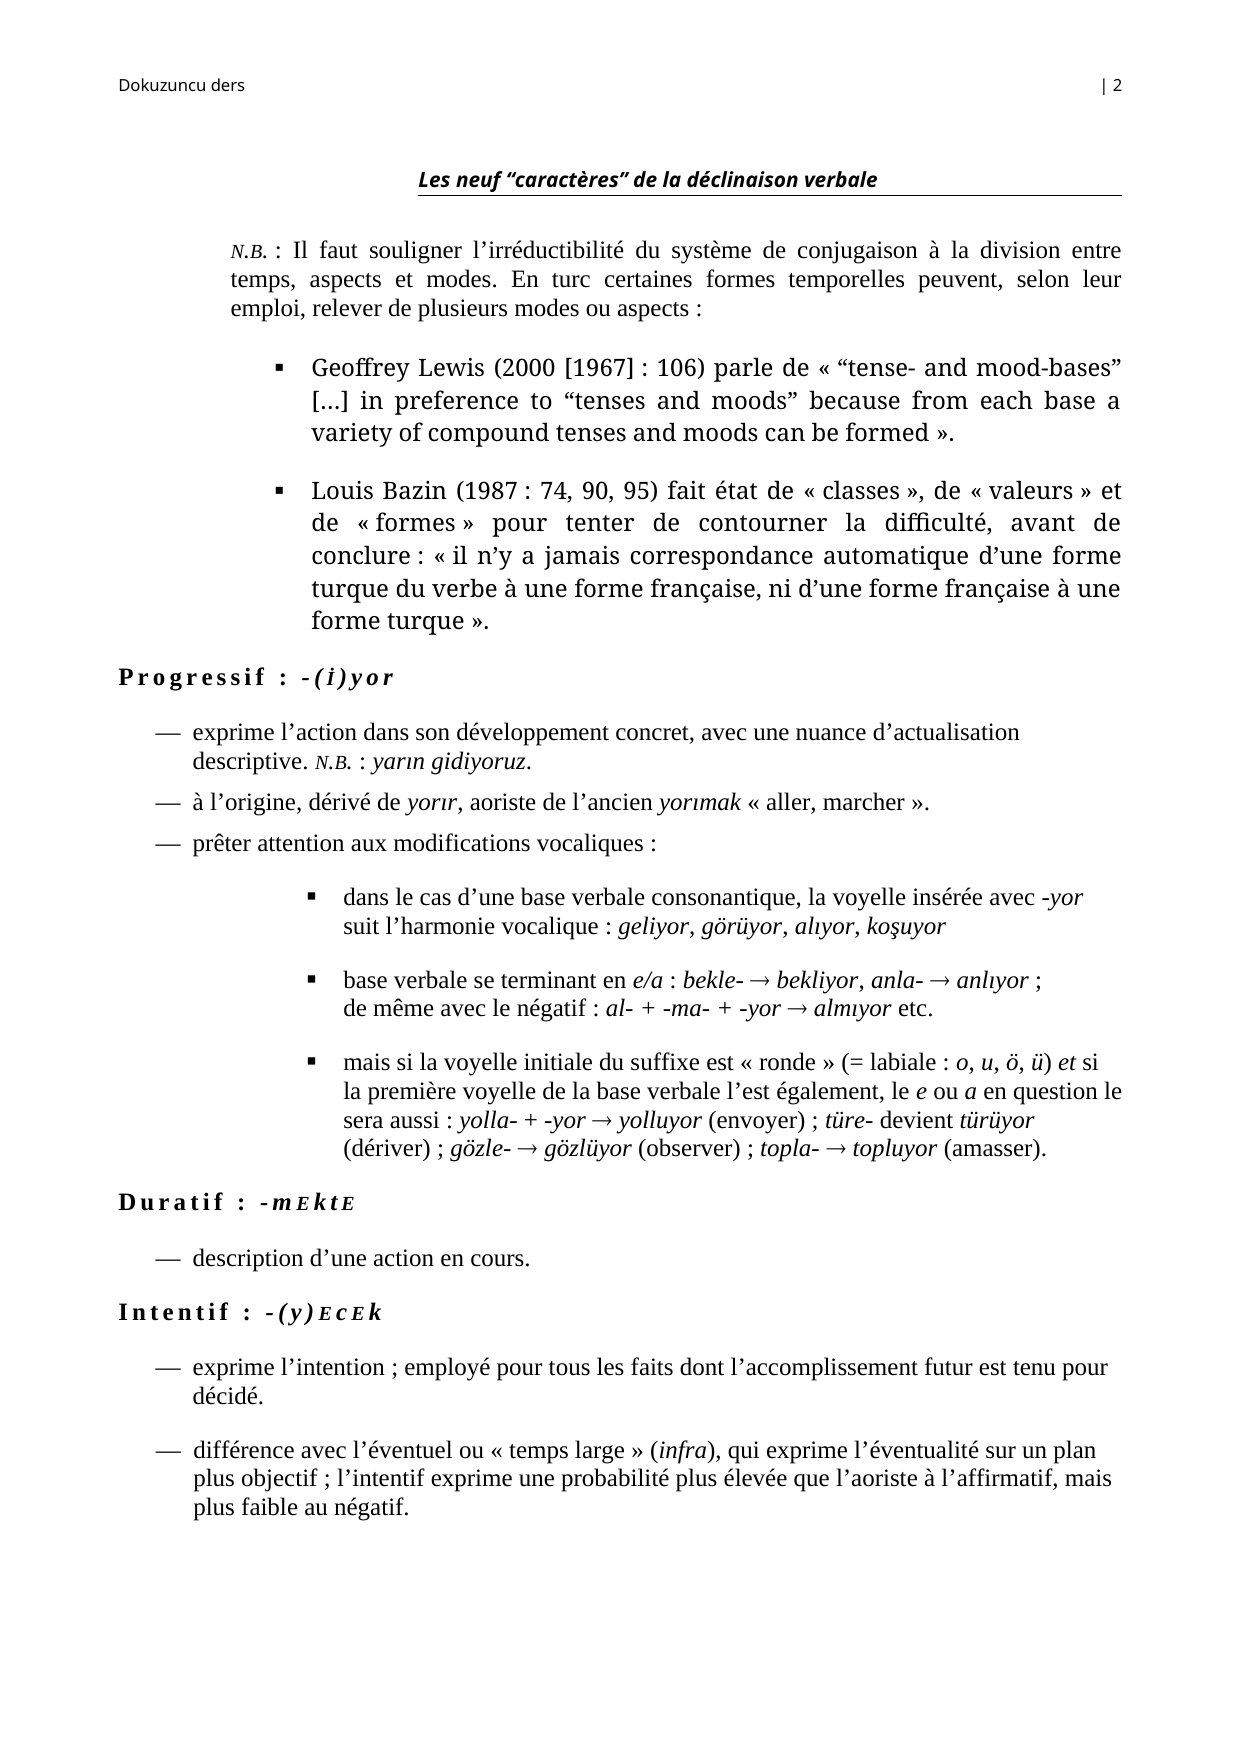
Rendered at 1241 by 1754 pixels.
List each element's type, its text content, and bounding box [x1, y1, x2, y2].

list mais si la voyelle initiale du suffixe est « ronde » (= labiale : o, u, ö, ü) et si la première voyelle de la base verbale l’est également, le e ou a en question le sera aussi : yolla- + -yor yolluyor (envoyer) ; türe- devient türüyor (dériver) ; gözle- gözlüyor (observer) ; topla- topluyor (amasser). [306, 1047, 1122, 1162]
list prêter attention aux modifications vocaliques : [155, 828, 1122, 857]
subtitle Progressif : -(i)yor [118, 662, 1122, 690]
list exprime l’action dans son développement concret, avec une nuance d’actualisation descriptive. n.b. : yarın gidiyoruz. [155, 717, 1122, 775]
list différence avec l’éventuel ou « temps large » (infra), qui exprime l’éventualité sur un plan plus objectif ; l’intentif exprime une probabilité plus élevée que l’aoriste à l’affirmatif, mais plus faible au négatif. [156, 1435, 1122, 1521]
list à l’origine, dérivé de yorır, aoriste de l’ancien yorımak « aller, marcher ». [155, 787, 1122, 816]
list description d’une action en cours. [155, 1243, 1122, 1272]
list exprime l’intention ; employé pour tous les faits dont l’accomplissement futur est tenu pour décidé. [155, 1352, 1122, 1410]
subtitle Duratif : -mekte [118, 1187, 1122, 1216]
list dans le cas d’une base verbale consonantique, la voyelle insérée avec -yor suit l’harmonie vocalique : geliyor, görüyor, alıyor, koşuyor [306, 882, 1122, 940]
subtitle Intentif : -(y)ecek [118, 1297, 1122, 1325]
list base verbale se terminant en e/a : bekle- bekliyor, anla- anlıyor ; de même avec le négatif : al- + -ma- + -yor almıyor etc. [306, 965, 1122, 1022]
text n.b. : Il faut souligner l’irréductibilité du système de conjugaison à la division entre temps, aspects et modes. En turc certaines formes temporelles peuvent, selon leur emploi, relever de plusieurs modes ou aspects : [230, 235, 1122, 322]
subtitle Les neuf “caractères” de la déclinaison verbale [418, 165, 1122, 195]
list Louis Bazin (1987 : 74, 90, 95) fait état de « classes », de « valeurs » et de « formes » pour tenter de contourner la difficulté, avant de conclure : « il n’y a jamais correspondance automatique d’une forme turque du verbe à une forme française, ni d’une forme française à une forme turque ». [274, 474, 1122, 637]
list Geoffrey Lewis (2000 [1967] : 106) parle de « “tense- and mood-bases” […] in preference to “tenses and moods” because from each base a variety of compound tenses and moods can be formed ». [274, 351, 1122, 449]
